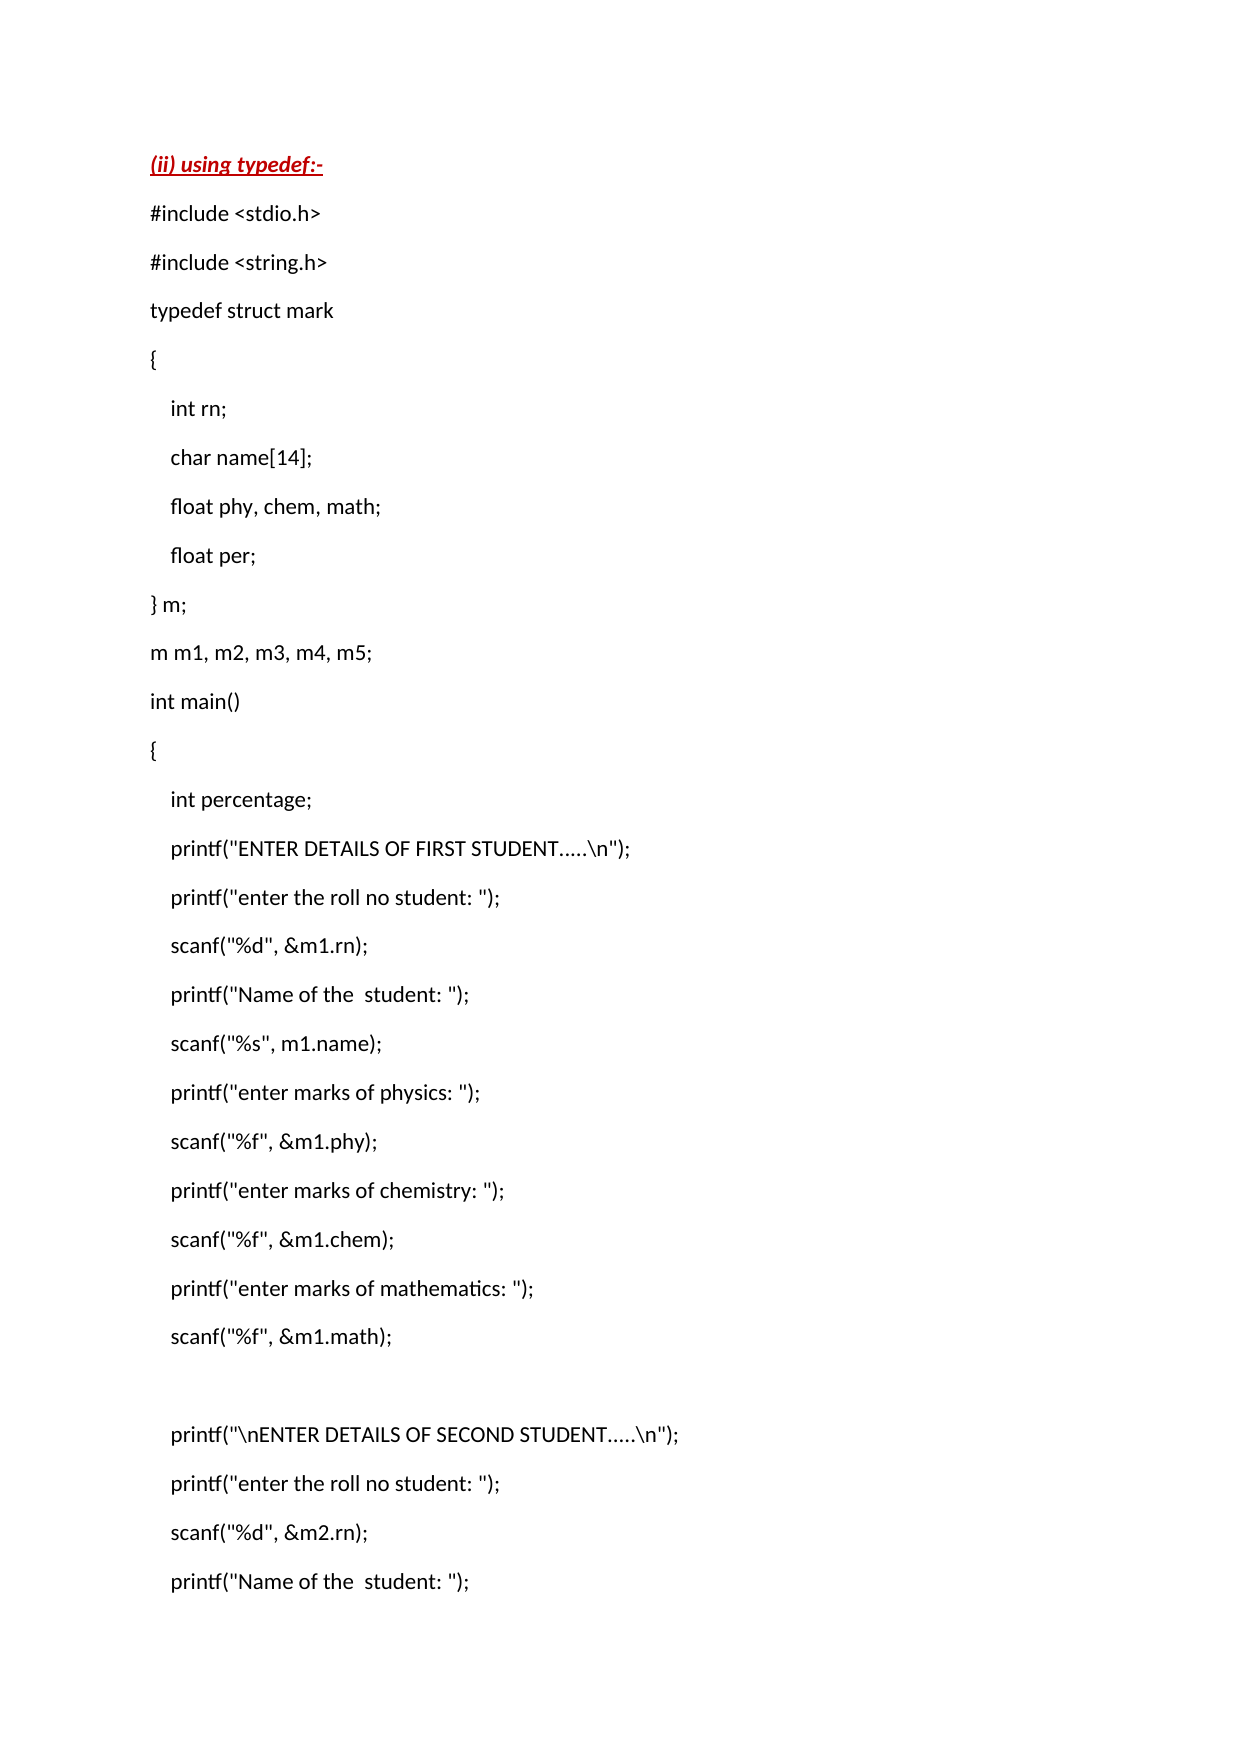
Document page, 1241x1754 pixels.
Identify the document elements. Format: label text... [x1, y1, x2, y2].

text scanf("%s", m1.name); [150, 1029, 1090, 1057]
text scanf("%d", &m2.rn); [150, 1518, 1090, 1546]
text printf("ENTER DETAILS OF FIRST STUDENT.....\n"); [150, 834, 1090, 862]
text printf("enter the roll no student: "); [150, 883, 1090, 911]
text m m1, m2, m3, m4, m5; [150, 638, 1090, 667]
text (ii) using typedef:- [150, 150, 1090, 178]
text printf("Name of the student: "); [150, 1567, 1090, 1595]
text char name[14]; [150, 443, 1090, 471]
text int percentage; [150, 785, 1090, 813]
text printf("\nENTER DETAILS OF SECOND STUDENT.....\n"); [150, 1420, 1090, 1448]
text printf("Name of the student: "); [150, 981, 1090, 1008]
text #include <string.h> [150, 248, 1090, 276]
text { [150, 345, 1090, 373]
text scanf("%d", &m1.rn); [150, 932, 1090, 960]
text float per; [150, 541, 1090, 569]
text typedef struct mark [150, 297, 1090, 324]
text int main() [150, 687, 1090, 715]
text scanf("%f", &m1.math); [150, 1322, 1090, 1351]
text int rn; [150, 394, 1090, 422]
text printf("enter marks of mathematics: "); [150, 1274, 1090, 1302]
text float phy, chem, math; [150, 492, 1090, 520]
text { [150, 736, 1090, 764]
text printf("enter the roll no student: "); [150, 1469, 1090, 1497]
text scanf("%f", &m1.phy); [150, 1127, 1090, 1155]
text printf("enter marks of physics: "); [150, 1078, 1090, 1106]
text } m; [150, 590, 1090, 618]
text printf("enter marks of chemistry: "); [150, 1176, 1090, 1204]
text scanf("%f", &m1.chem); [150, 1225, 1090, 1253]
text #include <stdio.h> [150, 199, 1090, 227]
